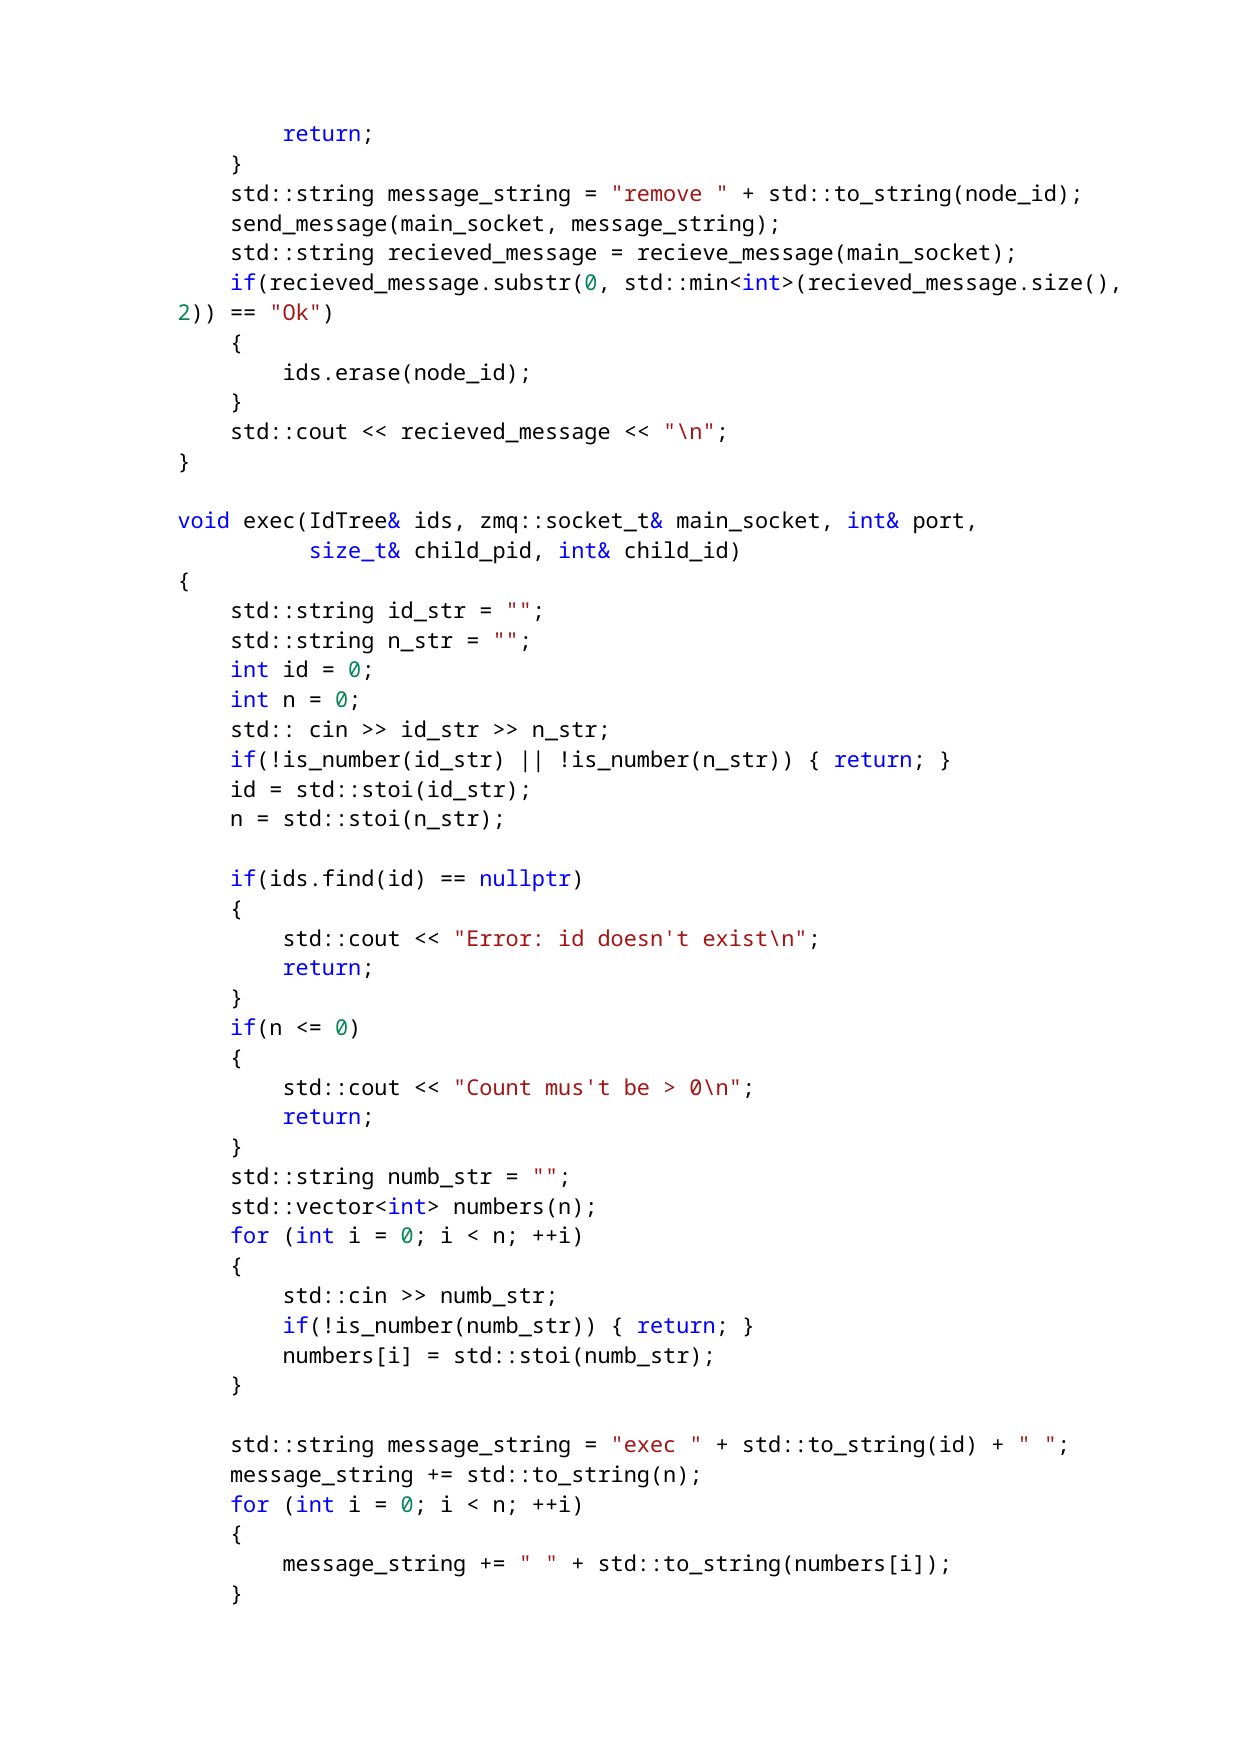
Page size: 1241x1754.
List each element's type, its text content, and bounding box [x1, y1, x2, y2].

text } [177, 386, 1152, 416]
text { [177, 1518, 1152, 1548]
text message_string += std::to_string(n); [177, 1459, 1152, 1488]
text return; [177, 118, 1152, 148]
text for (int i = 0; i < n; ++i) [177, 1488, 1152, 1518]
text std::string recieved_message = recieve_message(main_socket); [177, 237, 1152, 267]
text id = std::stoi(id_str); [177, 773, 1152, 803]
text std::vector<int> numbers(n); [177, 1191, 1152, 1220]
text if(!is_number(id_str) || !is_number(n_str)) { return; } [177, 744, 1152, 773]
text std::cout << recieved_message << "\n"; [177, 416, 1152, 446]
text ids.erase(node_id); [177, 356, 1152, 386]
text } [177, 148, 1152, 178]
text if(recieved_message.substr(0, std::min<int>(recieved_message.size(), 2)) == "Ok") [177, 267, 1152, 327]
text int id = 0; [177, 654, 1152, 684]
text std::cin >> numb_str; [177, 1280, 1152, 1310]
text } [177, 1578, 1152, 1608]
text int n = 0; [177, 684, 1152, 714]
text { [177, 327, 1152, 356]
text } [177, 982, 1152, 1012]
text message_string += " " + std::to_string(numbers[i]); [177, 1548, 1152, 1578]
text if(!is_number(numb_str)) { return; } [177, 1310, 1152, 1339]
text { [177, 1042, 1152, 1071]
text if(ids.find(id) == nullptr) [177, 863, 1152, 893]
text } [177, 1131, 1152, 1161]
text std::string numb_str = ""; [177, 1161, 1152, 1191]
text size_t& child_pid, int& child_id) [177, 535, 1152, 565]
text return; [177, 952, 1152, 982]
text return; [177, 1101, 1152, 1131]
text std::string message_string = "exec " + std::to_string(id) + " "; [177, 1429, 1152, 1459]
text std::cout << "Error: id doesn't exist\n"; [177, 922, 1152, 952]
text for (int i = 0; i < n; ++i) [177, 1220, 1152, 1250]
text numbers[i] = std::stoi(numb_str); [177, 1339, 1152, 1369]
text n = std::stoi(n_str); [177, 803, 1152, 833]
text { [177, 565, 1152, 595]
text { [177, 893, 1152, 922]
text if(n <= 0) [177, 1012, 1152, 1042]
text { [177, 1250, 1152, 1280]
text std::string n_str = ""; [177, 624, 1152, 654]
text std::string message_string = "remove " + std::to_string(node_id); [177, 178, 1152, 207]
text send_message(main_socket, message_string); [177, 207, 1152, 237]
text std:: cin >> id_str >> n_str; [177, 714, 1152, 744]
text } [177, 1369, 1152, 1399]
text } [177, 446, 1152, 476]
text std::cout << "Count mus't be > 0\n"; [177, 1071, 1152, 1101]
text void exec(IdTree& ids, zmq::socket_t& main_socket, int& port, [177, 505, 1152, 535]
text std::string id_str = ""; [177, 595, 1152, 624]
